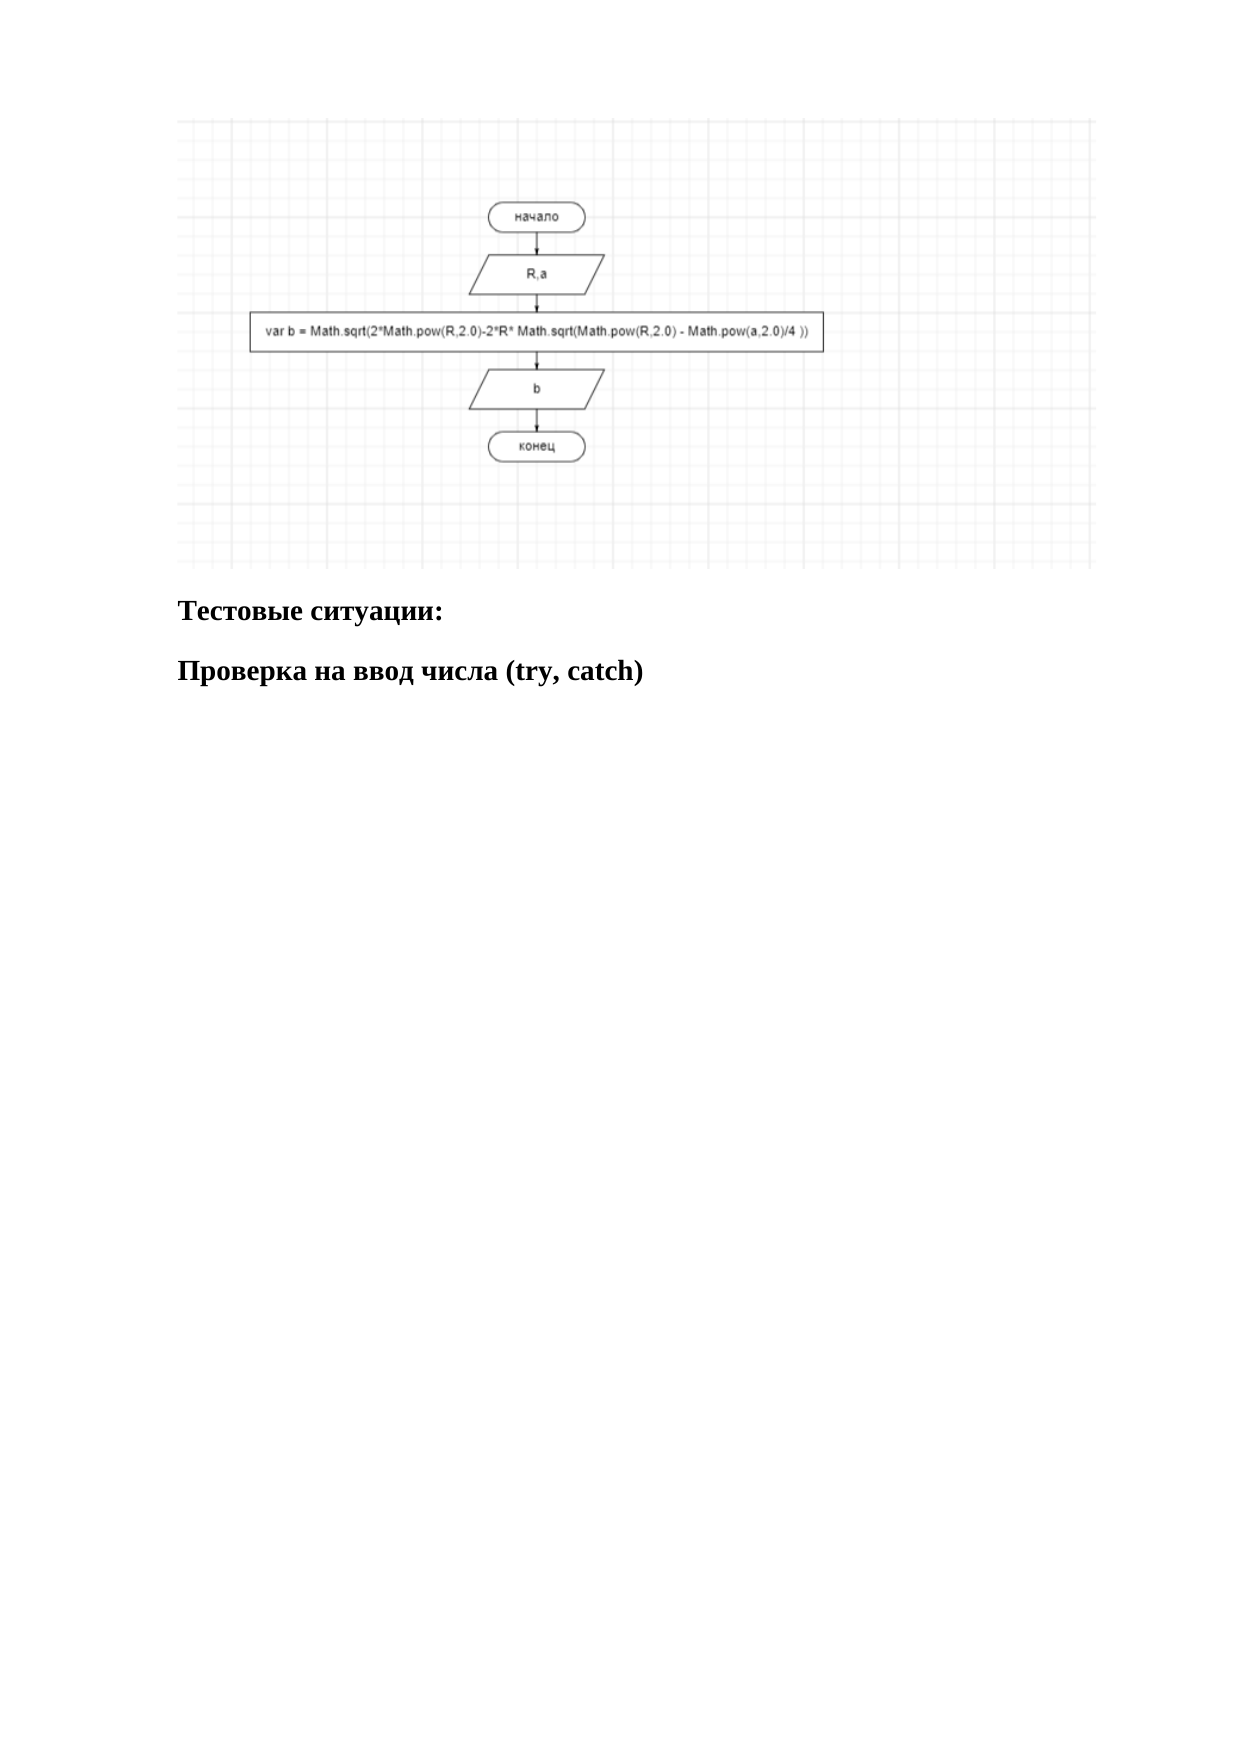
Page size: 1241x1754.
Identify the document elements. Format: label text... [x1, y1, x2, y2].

text Проверка на ввод числа (try, catch) [177, 653, 1152, 686]
picture [177, 118, 1097, 569]
text Тестовые ситуации: [177, 593, 1152, 627]
